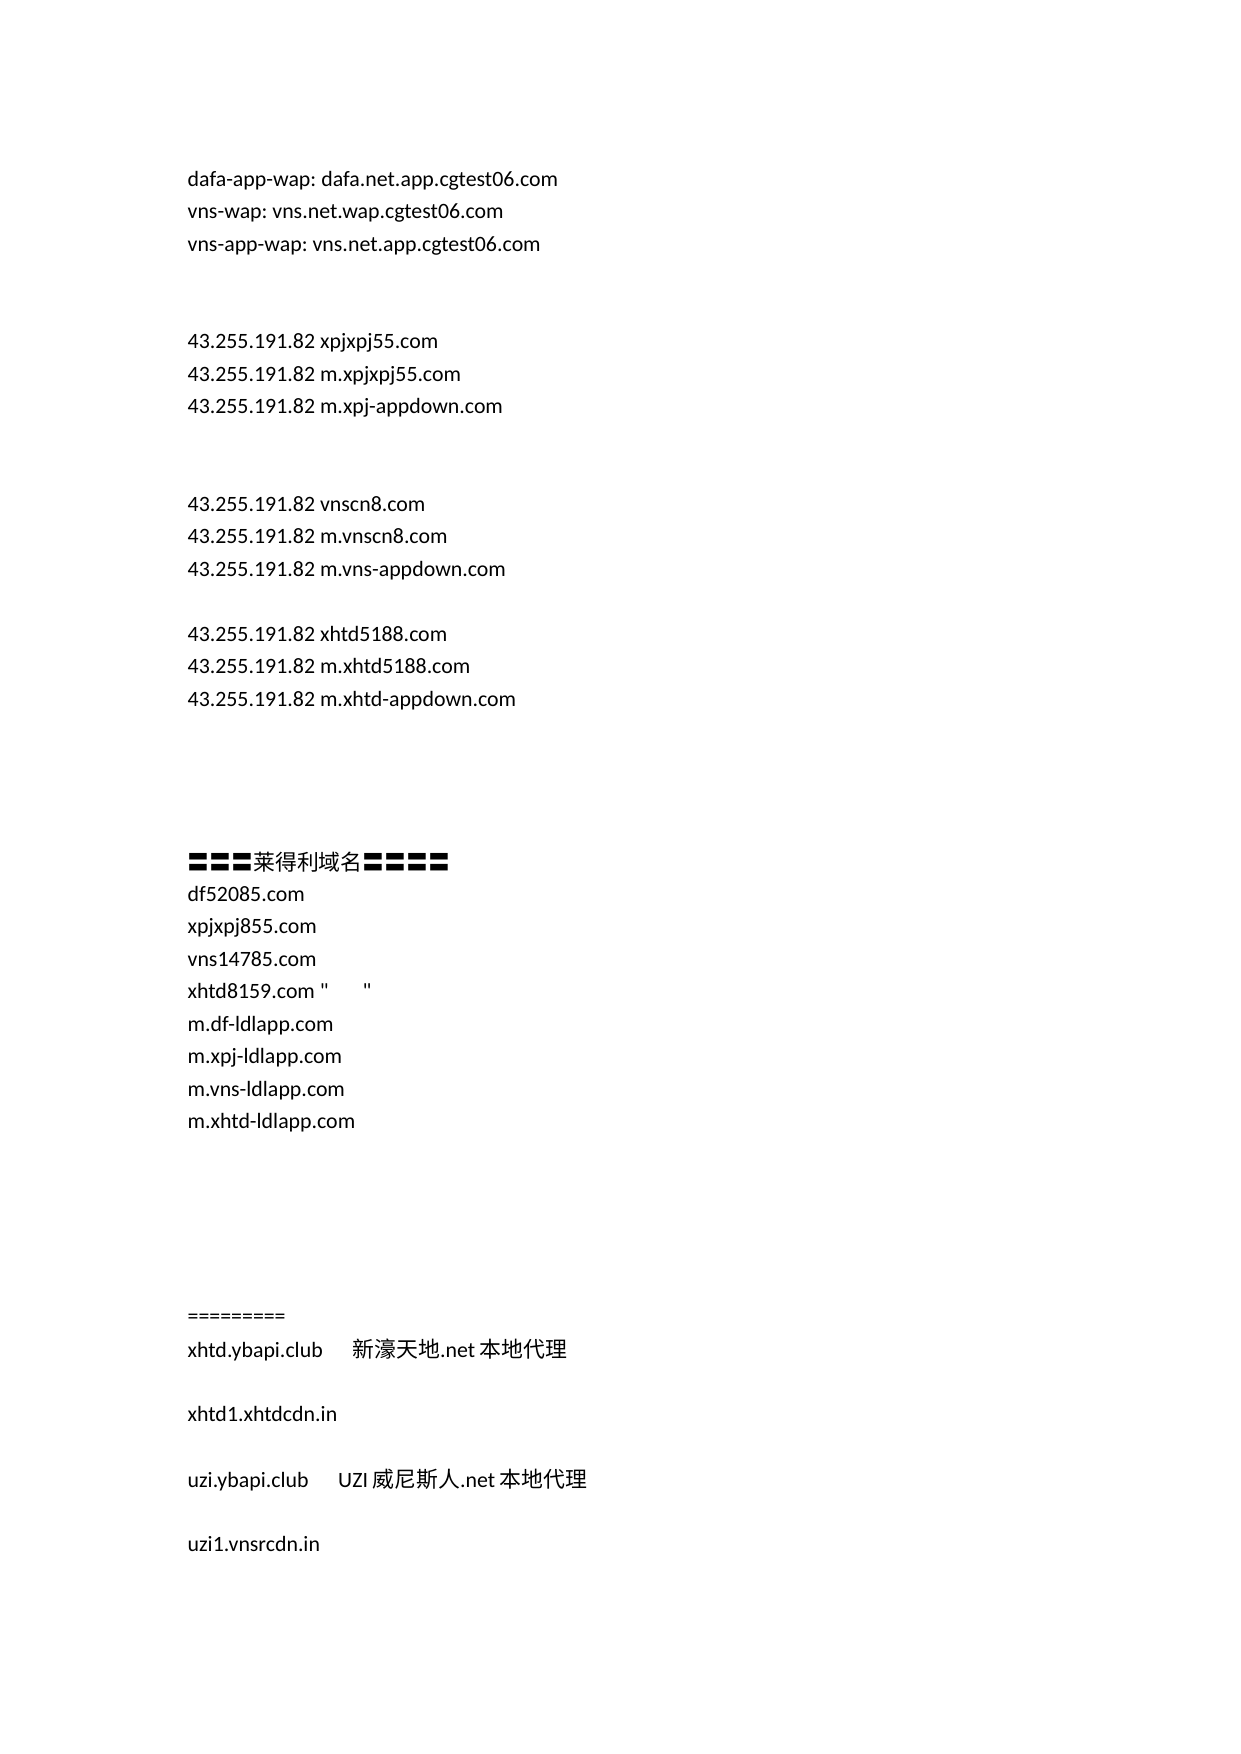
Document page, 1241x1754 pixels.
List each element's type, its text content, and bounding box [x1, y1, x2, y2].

text dafa-app-wap: dafa.net.app.cgtest06.com [187, 162, 1053, 194]
text m.vns-ldlapp.com [187, 1072, 1053, 1104]
text m.df-ldlapp.com [187, 1007, 1053, 1039]
text 43.255.191.82 m.xhtd-appdown.com [187, 682, 1053, 714]
text ========= [187, 1299, 1053, 1332]
text uzi1.vnsrcdn.in [187, 1527, 1053, 1559]
text 43.255.191.82 xpjxpj55.com [187, 324, 1053, 357]
text vns-app-wap: vns.net.app.cgtest06.com [187, 227, 1053, 259]
text df52085.com [187, 877, 1053, 909]
text xpjxpj855.com [187, 909, 1053, 942]
text xhtd8159.com " " [187, 974, 1053, 1007]
text 43.255.191.82 m.xhtd5188.com [187, 649, 1053, 682]
text 43.255.191.82 m.xpjxpj55.com [187, 357, 1053, 389]
text uzi.ybapi.club UZI威尼斯人.net本地代理 [187, 1462, 1053, 1494]
text xhtd1.xhtdcdn.in [187, 1397, 1053, 1429]
text vns-wap: vns.net.wap.cgtest06.com [187, 194, 1053, 227]
text 43.255.191.82 m.xpj-appdown.com [187, 389, 1053, 422]
text m.xhtd-ldlapp.com [187, 1104, 1053, 1137]
text 43.255.191.82 m.vnscn8.com [187, 519, 1053, 552]
text vns14785.com [187, 942, 1053, 974]
text 〓〓〓莱得利域名〓〓〓〓 [187, 844, 1053, 877]
text 43.255.191.82 xhtd5188.com [187, 617, 1053, 649]
text 43.255.191.82 m.vns-appdown.com [187, 552, 1053, 584]
text 43.255.191.82 vnscn8.com [187, 487, 1053, 519]
text m.xpj-ldlapp.com [187, 1039, 1053, 1072]
text xhtd.ybapi.club 新濠天地.net本地代理 [187, 1332, 1053, 1364]
